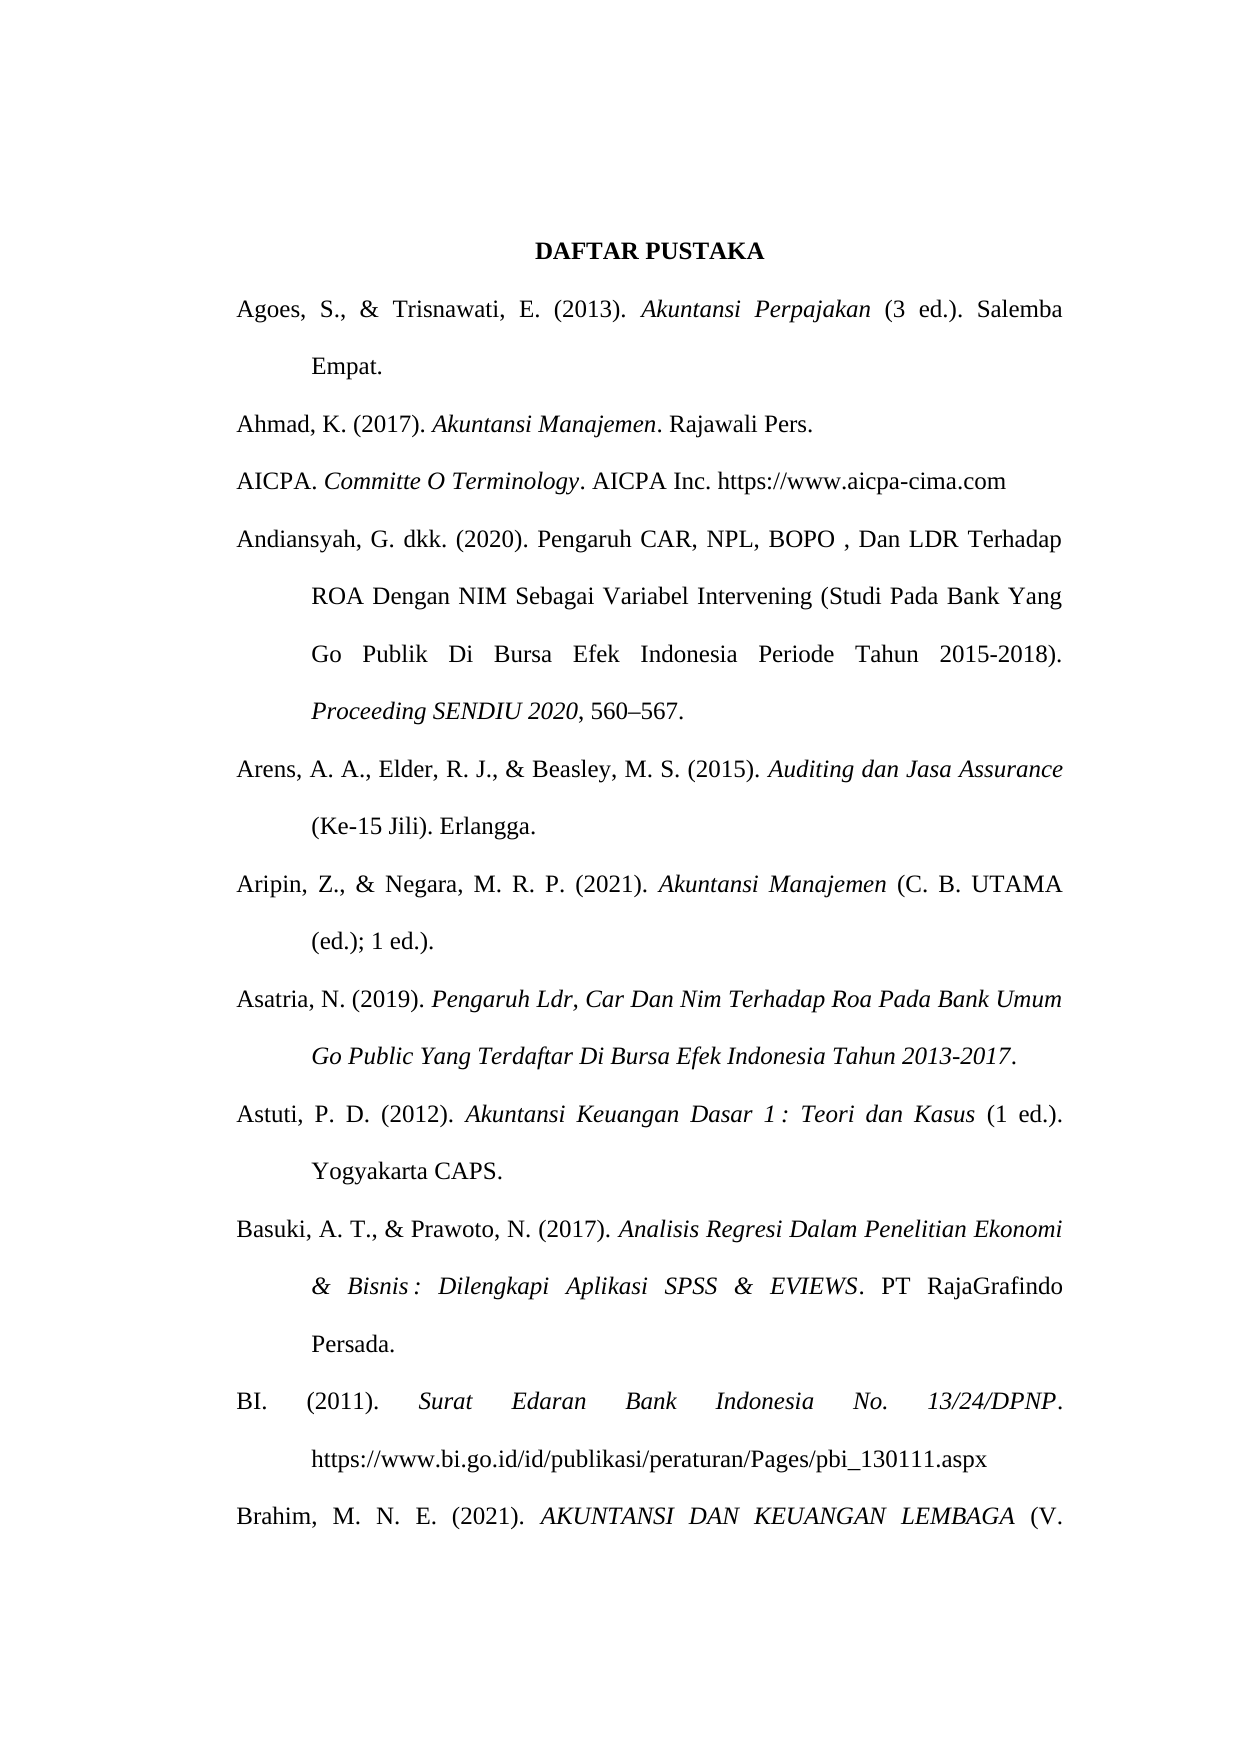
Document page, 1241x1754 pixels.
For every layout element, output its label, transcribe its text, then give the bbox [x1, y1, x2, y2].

text BI. (2011). Surat Edaran Bank Indonesia No. 13/24/DPNP. https://www.bi.go.id/id/publikasi/peraturan/Pages/pbi_130111.aspx [236, 1386, 1063, 1472]
text Andiansyah, G. dkk. (2020). Pengaruh CAR, NPL, BOPO , Dan LDR Terhadap ROA Dengan NIM Sebagai Variabel Intervening (Studi Pada Bank Yang Go Publik Di Bursa Efek Indonesia Periode Tahun 2015-2018). Proceeding SENDIU 2020, 560–567. [236, 524, 1063, 725]
text Ahmad, K. (2017). Akuntansi Manajemen. Rajawali Pers. [236, 409, 1063, 437]
subtitle DAFTAR PUSTAKA [236, 236, 1063, 265]
text Arens, A. A., Elder, R. J., & Beasley, M. S. (2015). Auditing dan Jasa Assurance (Ke-15 Jili). Erlangga. [236, 754, 1063, 840]
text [236, 1501, 1063, 1530]
text Agoes, S., & Trisnawati, E. (2013). Akuntansi Perpajakan (3 ed.). Salemba Empat. [236, 294, 1063, 380]
text AICPA. Committe O Terminology. AICPA Inc. https://www.aicpa-cima.com [236, 466, 1063, 495]
text Astuti, P. D. (2012). Akuntansi Keuangan Dasar 1 : Teori dan Kasus (1 ed.). Yogyakarta CAPS. [236, 1099, 1063, 1185]
text Aripin, Z., & Negara, M. R. P. (2021). Akuntansi Manajemen (C. B. UTAMA (ed.); 1 ed.). [236, 869, 1063, 955]
text Basuki, A. T., & Prawoto, N. (2017). Analisis Regresi Dalam Penelitian Ekonomi & Bisnis : Dilengkapi Aplikasi SPSS & EVIEWS. PT RajaGrafindo Persada. [236, 1214, 1063, 1357]
text Asatria, N. (2019). Pengaruh Ldr, Car Dan Nim Terhadap Roa Pada Bank Umum Go Public Yang Terdaftar Di Bursa Efek Indonesia Tahun 2013-2017. [236, 984, 1063, 1070]
